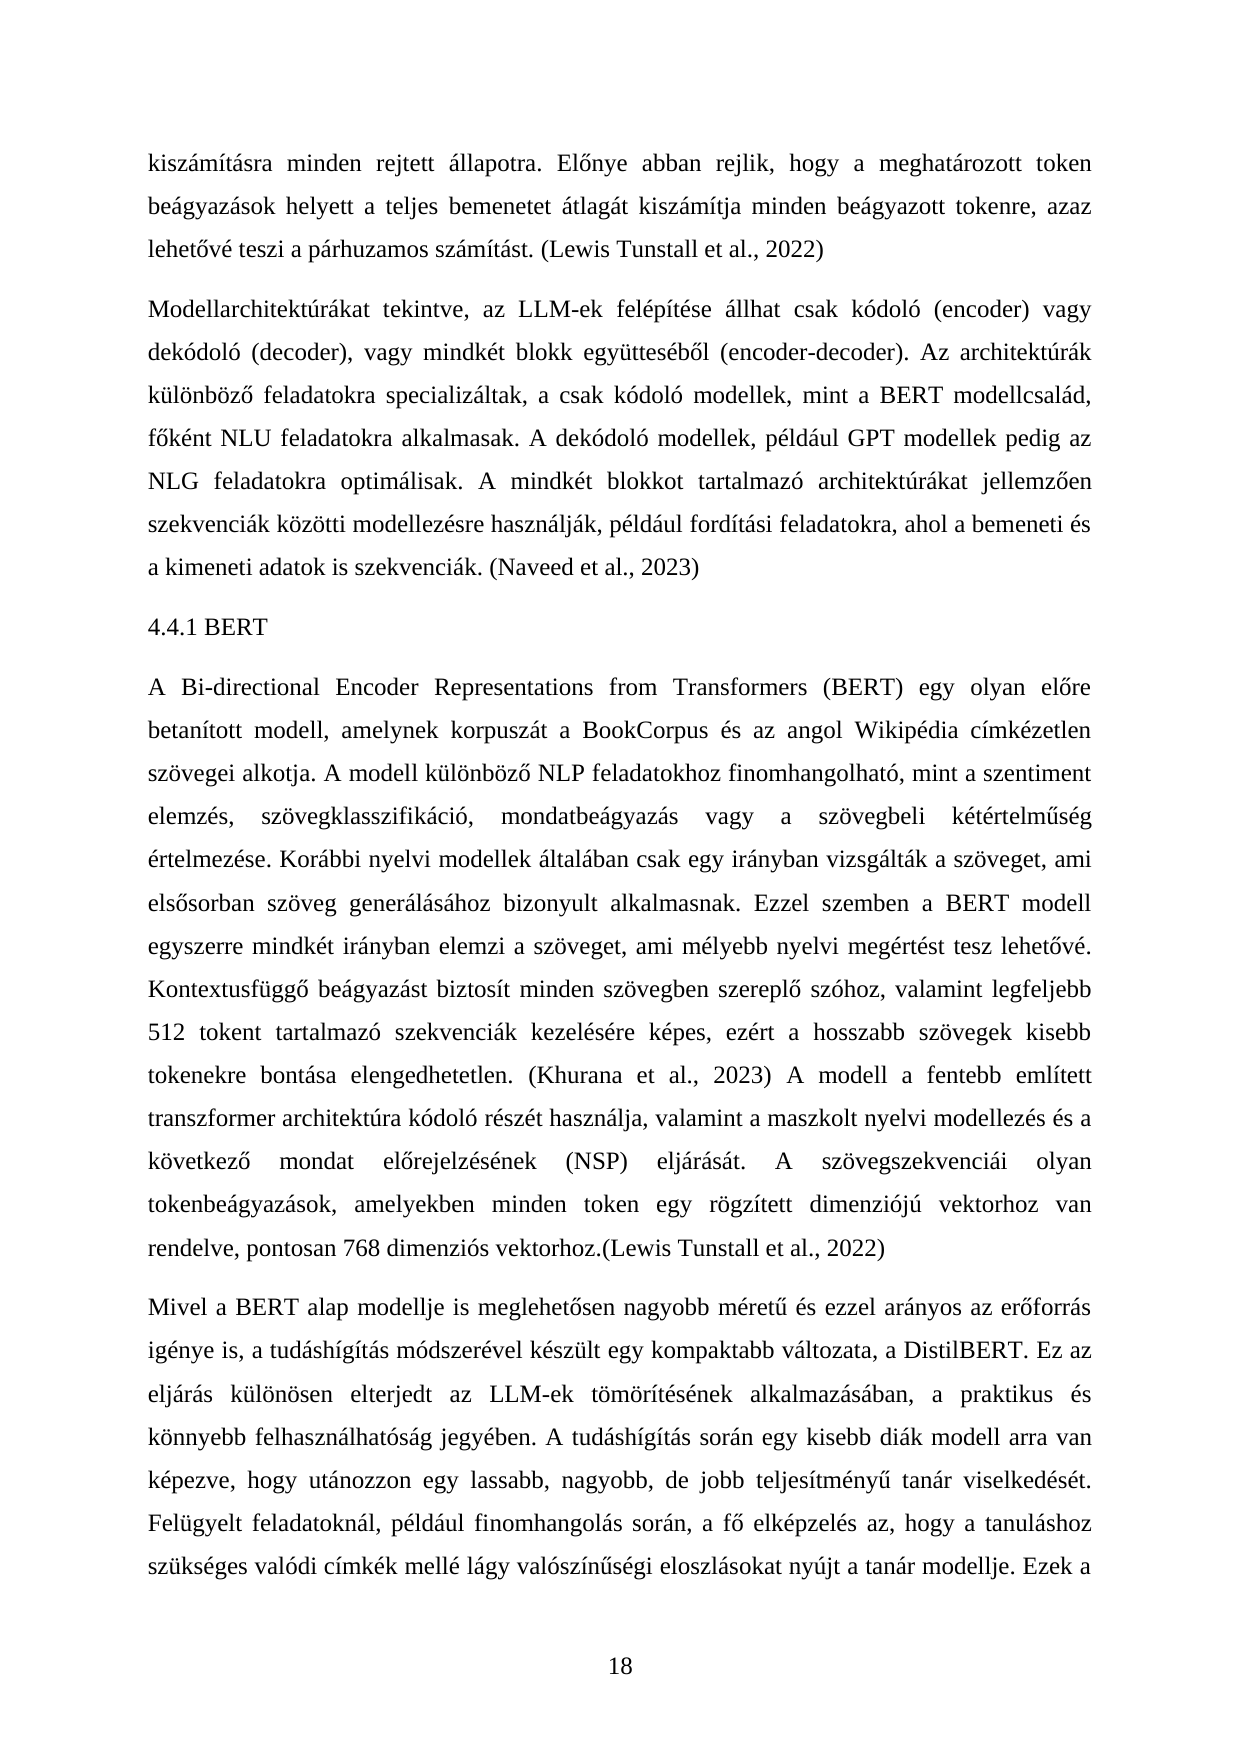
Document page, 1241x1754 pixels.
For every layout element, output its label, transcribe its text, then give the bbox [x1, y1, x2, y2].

text A Bi-directional Encoder Representations from Transformers (BERT) egy olyan előre betanított modell, amelynek korpuszát a BookCorpus és az angol Wikipédia címkézetlen szövegei alkotja. A modell különböző NLP feladatokhoz finomhangolható, mint a szentiment elemzés, szövegklasszifikáció, mondatbeágyazás vagy a szövegbeli kétértelműség értelmezése. Korábbi nyelvi modellek általában csak egy irányban vizsgálták a szöveget, ami elsősorban szöveg generálásához bizonyult alkalmasnak. Ezzel szemben a BERT modell egyszerre mindkét irányban elemzi a szöveget, ami mélyebb nyelvi megértést tesz lehetővé. Kontextusfüggő beágyazást biztosít minden szövegben szereplő szóhoz, valamint legfeljebb 512 tokent tartalmazó szekvenciák kezelésére képes, ezért a hosszabb szövegek kisebb tokenekre bontása elengedhetetlen. A modell a fentebb említett transzformer architektúra kódoló részét használja, valamint a maszkolt nyelvi modellezés és a következő mondat előrejelzésének (NSP) eljárását. A szövegszekvenciái olyan tokenbeágyazások, amelyekben minden token egy rögzített dimenziójú vektorhoz van rendelve, pontosan 768 dimenziós vektorhoz. [148, 672, 1092, 1261]
text 4.4.1 BERT [148, 612, 1092, 641]
text Modellarchitektúrákat tekintve, az LLM-ek felépítése állhat csak kódoló (encoder) vagy dekódoló (decoder), vagy mindkét blokk együtteséből (encoder-decoder). Az architektúrák különböző feladatokra specializáltak, a csak kódoló modellek, mint a BERT modellcsalád, főként NLU feladatokra alkalmasak. A dekódoló modellek, például GPT modellek pedig az NLG feladatokra optimálisak. A mindkét blokkot tartalmazó architektúrákat jellemzően szekvenciák közötti modellezésre használják, például fordítási feladatokra, ahol a bemeneti és a kimeneti adatok is szekvenciák. [148, 294, 1092, 581]
